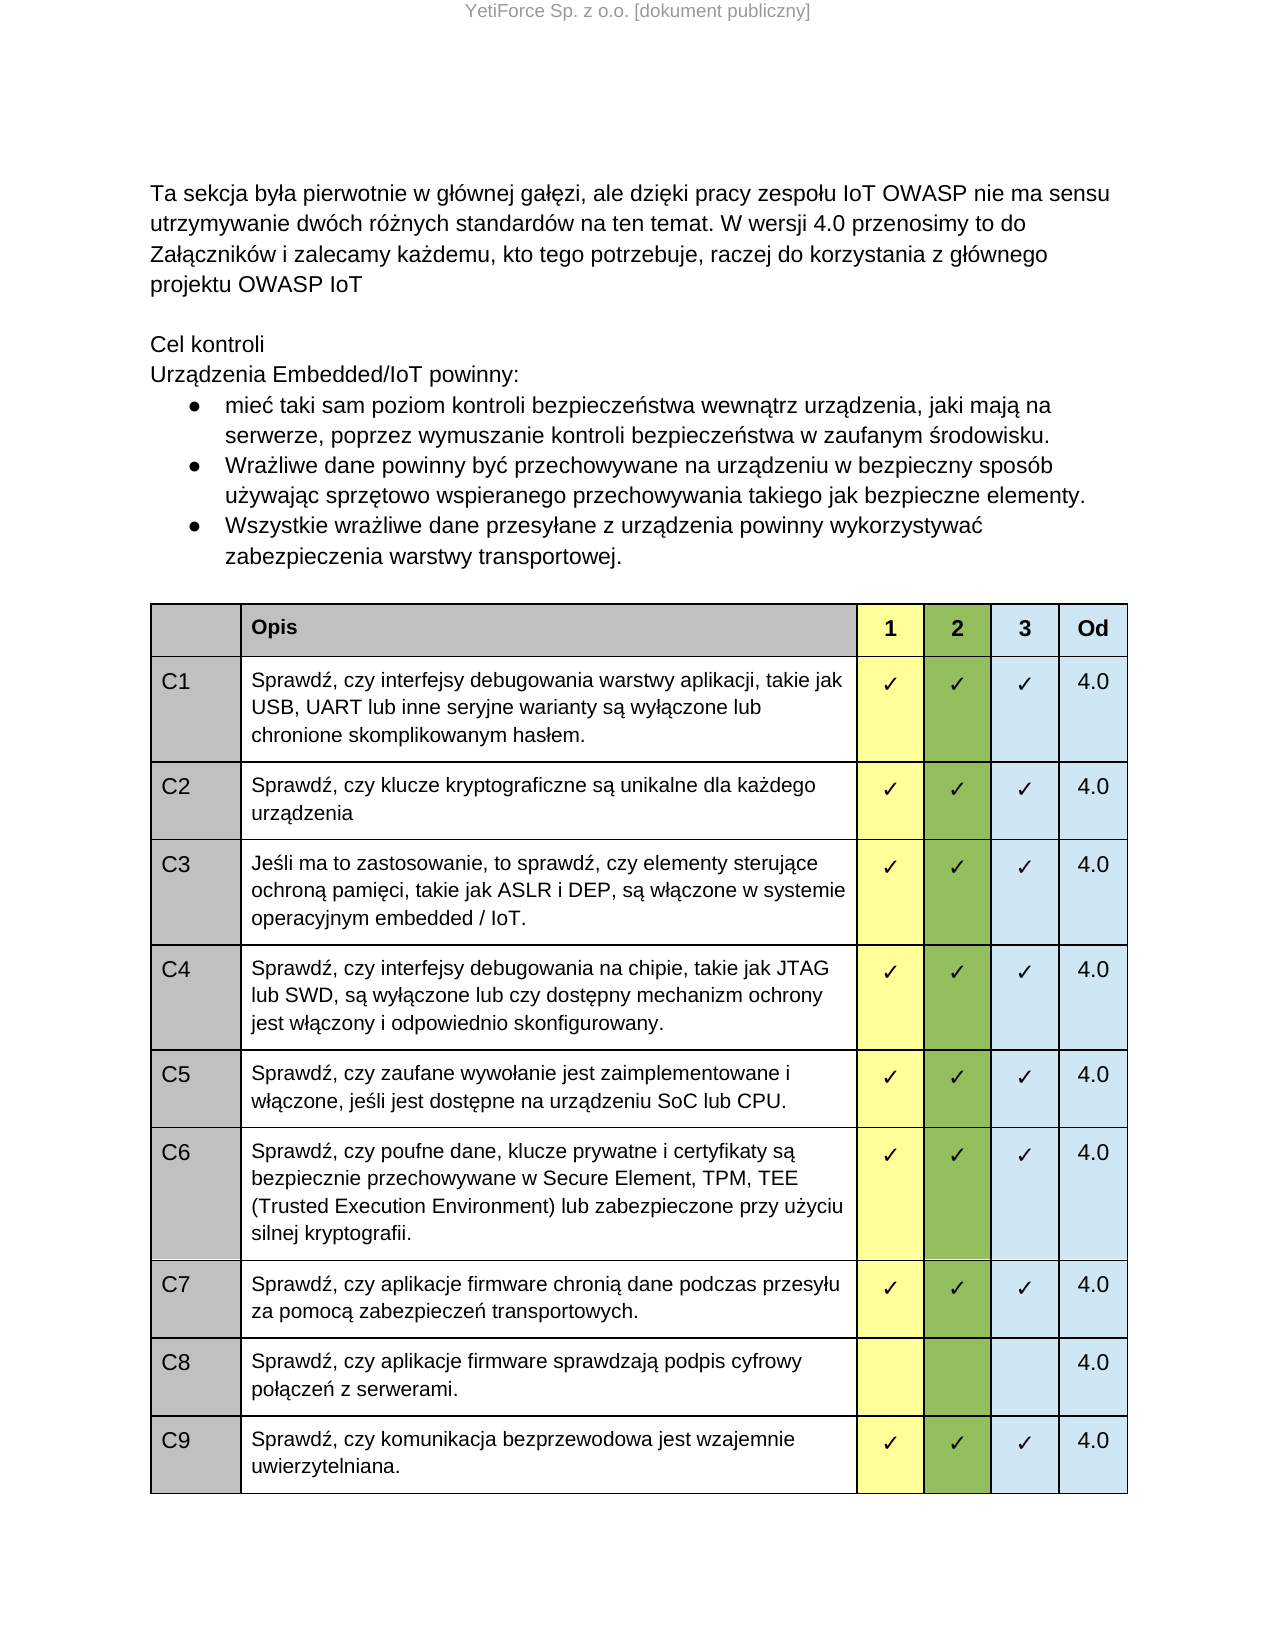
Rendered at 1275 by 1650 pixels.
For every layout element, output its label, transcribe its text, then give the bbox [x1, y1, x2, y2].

list mieć taki sam poziom kontroli bezpieczeństwa wewnątrz urządzenia, jaki mają na serwerze, poprzez wymuszanie kontroli bezpieczeństwa w zaufanym środowisku. [187, 392, 1125, 448]
text Cel kontroli [150, 331, 1125, 358]
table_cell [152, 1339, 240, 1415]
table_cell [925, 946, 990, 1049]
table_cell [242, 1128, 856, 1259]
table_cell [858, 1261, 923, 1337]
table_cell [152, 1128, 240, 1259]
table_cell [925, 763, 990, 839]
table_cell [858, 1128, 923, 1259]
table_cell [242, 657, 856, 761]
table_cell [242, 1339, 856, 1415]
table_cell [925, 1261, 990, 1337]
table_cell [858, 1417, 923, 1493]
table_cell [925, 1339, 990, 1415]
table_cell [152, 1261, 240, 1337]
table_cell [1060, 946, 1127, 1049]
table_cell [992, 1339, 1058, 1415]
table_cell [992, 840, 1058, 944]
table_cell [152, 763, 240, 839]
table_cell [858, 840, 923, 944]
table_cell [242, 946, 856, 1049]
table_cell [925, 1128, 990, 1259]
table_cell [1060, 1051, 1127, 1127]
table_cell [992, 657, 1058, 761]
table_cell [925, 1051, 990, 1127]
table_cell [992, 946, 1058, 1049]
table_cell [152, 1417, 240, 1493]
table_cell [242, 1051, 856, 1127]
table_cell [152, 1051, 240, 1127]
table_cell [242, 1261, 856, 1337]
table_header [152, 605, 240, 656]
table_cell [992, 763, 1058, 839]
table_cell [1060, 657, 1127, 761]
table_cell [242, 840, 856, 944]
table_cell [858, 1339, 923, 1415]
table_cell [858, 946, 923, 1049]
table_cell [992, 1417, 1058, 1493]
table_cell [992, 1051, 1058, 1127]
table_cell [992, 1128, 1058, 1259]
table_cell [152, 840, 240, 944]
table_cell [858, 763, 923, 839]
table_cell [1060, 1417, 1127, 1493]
text Ta sekcja była pierwotnie w głównej gałęzi, ale dzięki pracy zespołu IoT OWASP nie ma sensu utrzymywanie dwóch różnych standardów na ten temat. W wersji 4.0 przenosimy to do Załączników i zalecamy każdemu, kto tego potrzebuje, raczej do korzystania z głównego projektu OWASP IoT [150, 180, 1125, 297]
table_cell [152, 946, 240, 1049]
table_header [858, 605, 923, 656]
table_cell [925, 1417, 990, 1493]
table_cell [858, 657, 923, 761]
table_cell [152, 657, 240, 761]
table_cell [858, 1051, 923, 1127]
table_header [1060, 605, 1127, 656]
text Urządzenia Embedded/IoT powinny: [150, 361, 1125, 388]
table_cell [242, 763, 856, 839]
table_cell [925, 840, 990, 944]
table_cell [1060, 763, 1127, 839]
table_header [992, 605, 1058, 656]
list Wrażliwe dane powinny być przechowywane na urządzeniu w bezpieczny sposób używając sprzętowo wspieranego przechowywania takiego jak bezpieczne elementy. [187, 452, 1125, 509]
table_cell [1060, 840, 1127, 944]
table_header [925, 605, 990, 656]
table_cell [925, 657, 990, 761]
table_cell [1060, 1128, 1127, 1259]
list Wszystkie wrażliwe dane przesyłane z urządzenia powinny wykorzystywać zabezpieczenia warstwy transportowej. [187, 512, 1125, 569]
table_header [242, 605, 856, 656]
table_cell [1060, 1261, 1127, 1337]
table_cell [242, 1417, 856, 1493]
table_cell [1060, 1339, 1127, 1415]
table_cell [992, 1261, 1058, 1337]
